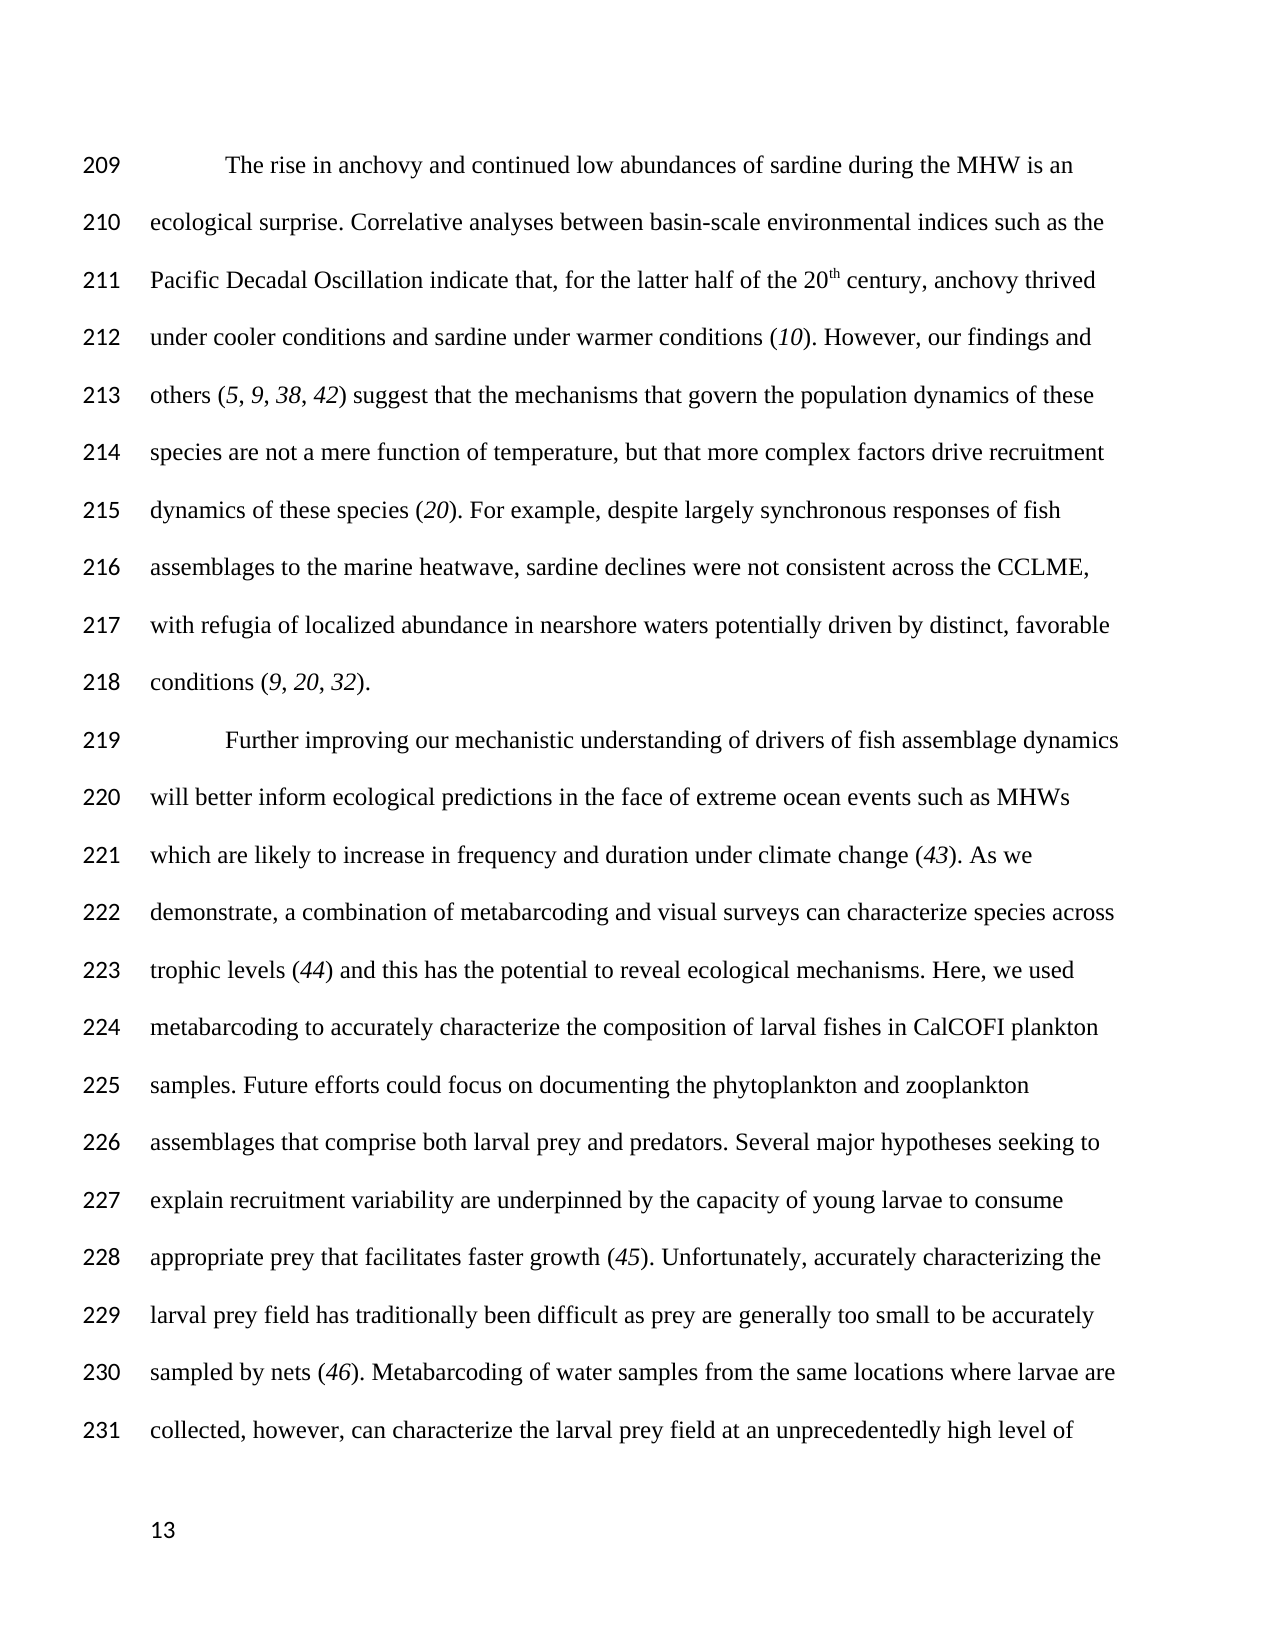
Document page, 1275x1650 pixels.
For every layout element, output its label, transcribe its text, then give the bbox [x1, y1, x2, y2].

text The rise in anchovy and continued low abundances of sardine during the MHW is an ecological surprise. Correlative analyses between basin-scale environmental indices such as the Pacific Decadal Oscillation indicate that, for the latter half of the 20th century, anchovy thrived under cooler conditions and sardine under warmer conditions (10). However, our findings and others (5, 9, 38, 42) suggest that the mechanisms that govern the population dynamics of these species are not a mere function of temperature, but that more complex factors drive recruitment dynamics of these species (20). For example, despite largely synchronous responses of fish assemblages to the marine heatwave, sardine declines were not consistent across the CCLME, with refugia of localized abundance in nearshore waters potentially driven by distinct, favorable conditions (9, 20, 32). [150, 150, 1125, 696]
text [150, 725, 1125, 1444]
